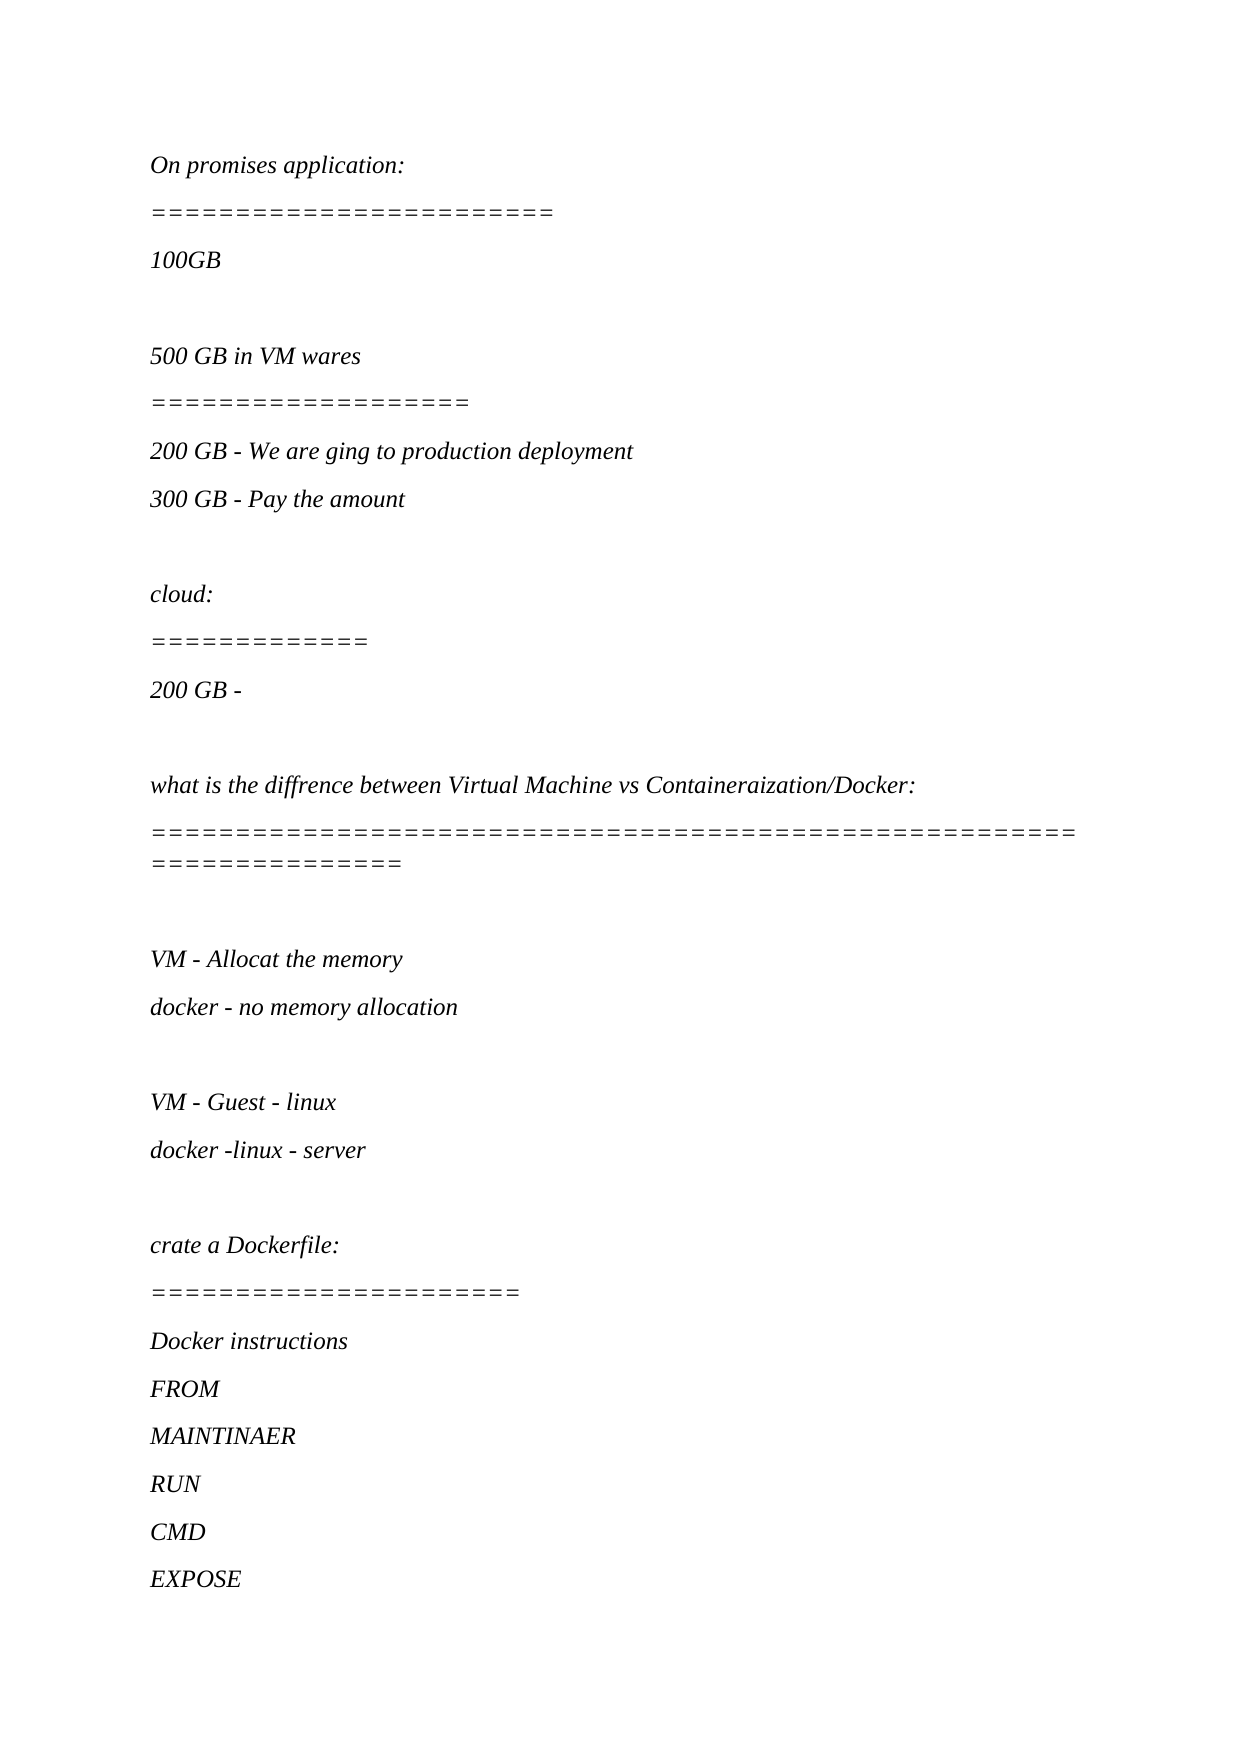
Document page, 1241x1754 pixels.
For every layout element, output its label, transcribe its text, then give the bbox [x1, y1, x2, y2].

text VM - Allocat the memory [150, 944, 1090, 973]
text EXPOSE [150, 1564, 1090, 1593]
text 500 GB in VM wares [150, 341, 1090, 369]
text crate a Dockerfile: [150, 1231, 1090, 1259]
text 300 GB - Pay the amount [150, 484, 1090, 513]
text ====================== [150, 1278, 1090, 1307]
text RUN [150, 1469, 1090, 1498]
text ============= [150, 627, 1090, 656]
text ======================== [150, 198, 1090, 226]
text ====================================================================== [150, 818, 1090, 878]
text what is the diffrence between Virtual Machine vs Containeraization/Docker: [150, 770, 1090, 799]
text MAINTINAER [150, 1421, 1090, 1450]
text On promises application: [150, 150, 1090, 179]
text docker -linux - server [150, 1135, 1090, 1164]
text 200 GB - [150, 675, 1090, 703]
text FROM [150, 1374, 1090, 1402]
text Docker instructions [150, 1326, 1090, 1355]
text CMD [150, 1517, 1090, 1546]
text =================== [150, 388, 1090, 417]
text VM - Guest - linux [150, 1087, 1090, 1116]
text 100GB [150, 245, 1090, 274]
text 200 GB - We are ging to production deployment [150, 436, 1090, 465]
text cloud: [150, 579, 1090, 608]
text docker - no memory allocation [150, 992, 1090, 1021]
